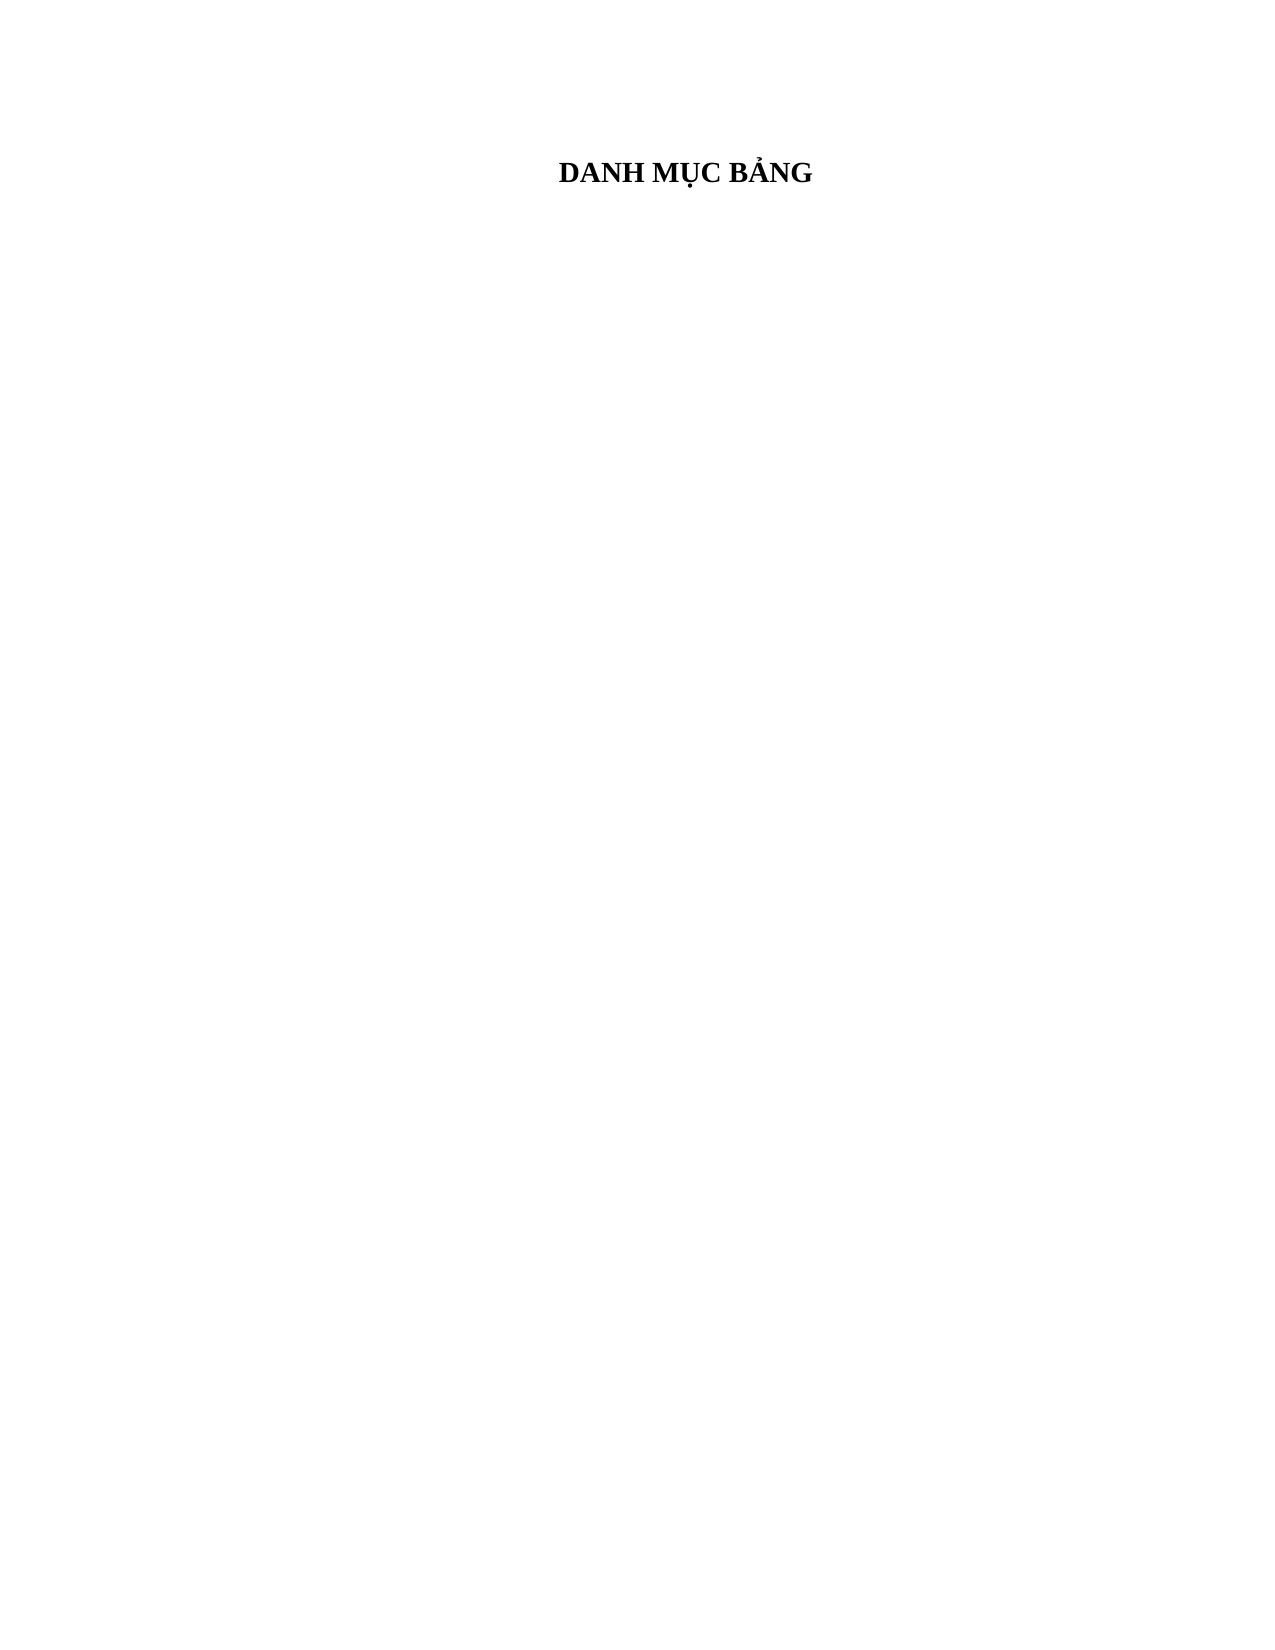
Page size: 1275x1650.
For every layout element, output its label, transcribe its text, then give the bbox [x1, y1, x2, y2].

subtitle DANH MỤC BẢNG [215, 156, 1157, 189]
